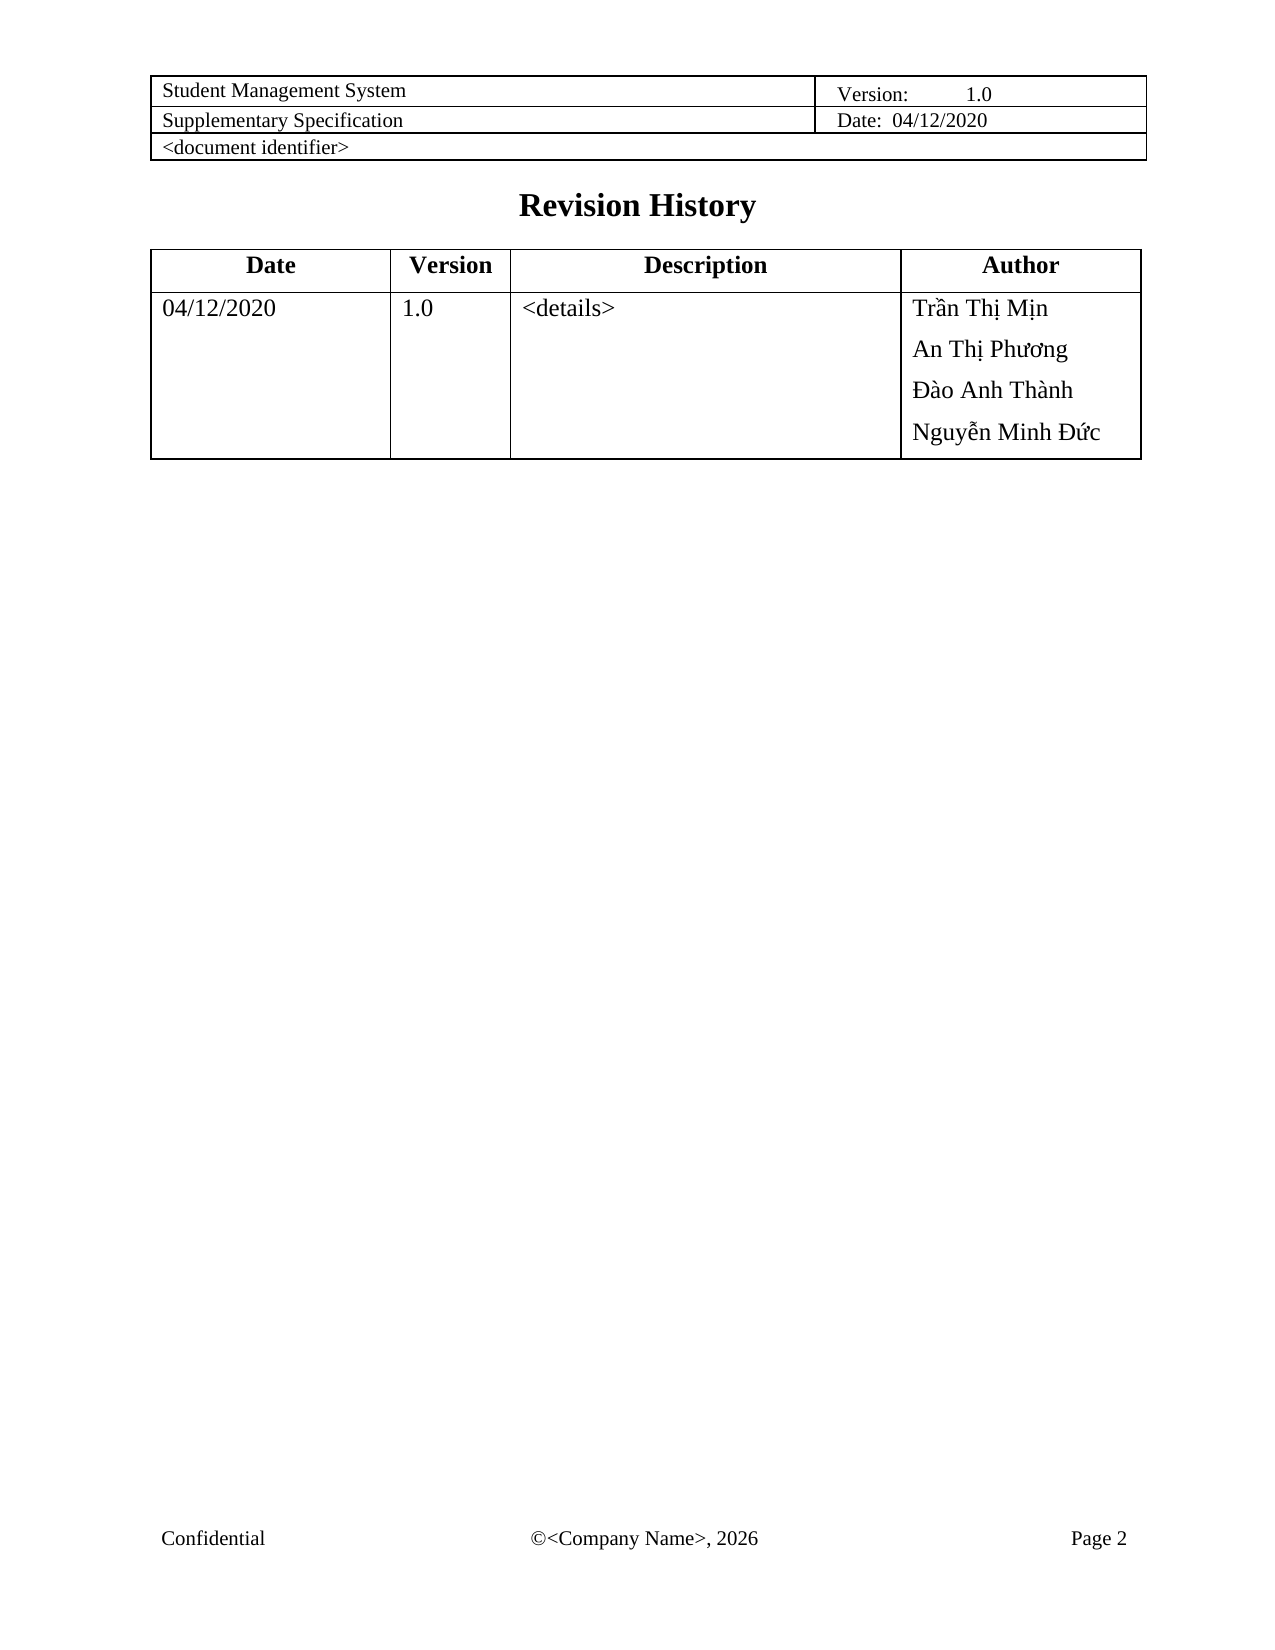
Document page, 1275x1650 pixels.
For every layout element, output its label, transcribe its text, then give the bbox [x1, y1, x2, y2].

table_header Date [152, 250, 390, 292]
table_cell 1.0 [391, 293, 510, 458]
table_cell <details> [511, 293, 900, 458]
title Revision History [150, 185, 1125, 224]
table_cell Trần Thị Mịn An Thị Phương Đào Anh Thành Nguyễn Minh Đức [902, 293, 1140, 458]
table_cell 04/12/2020 [152, 293, 390, 458]
table_header Version [391, 250, 510, 292]
table_header Author [902, 250, 1140, 292]
table_header Description [511, 250, 900, 292]
